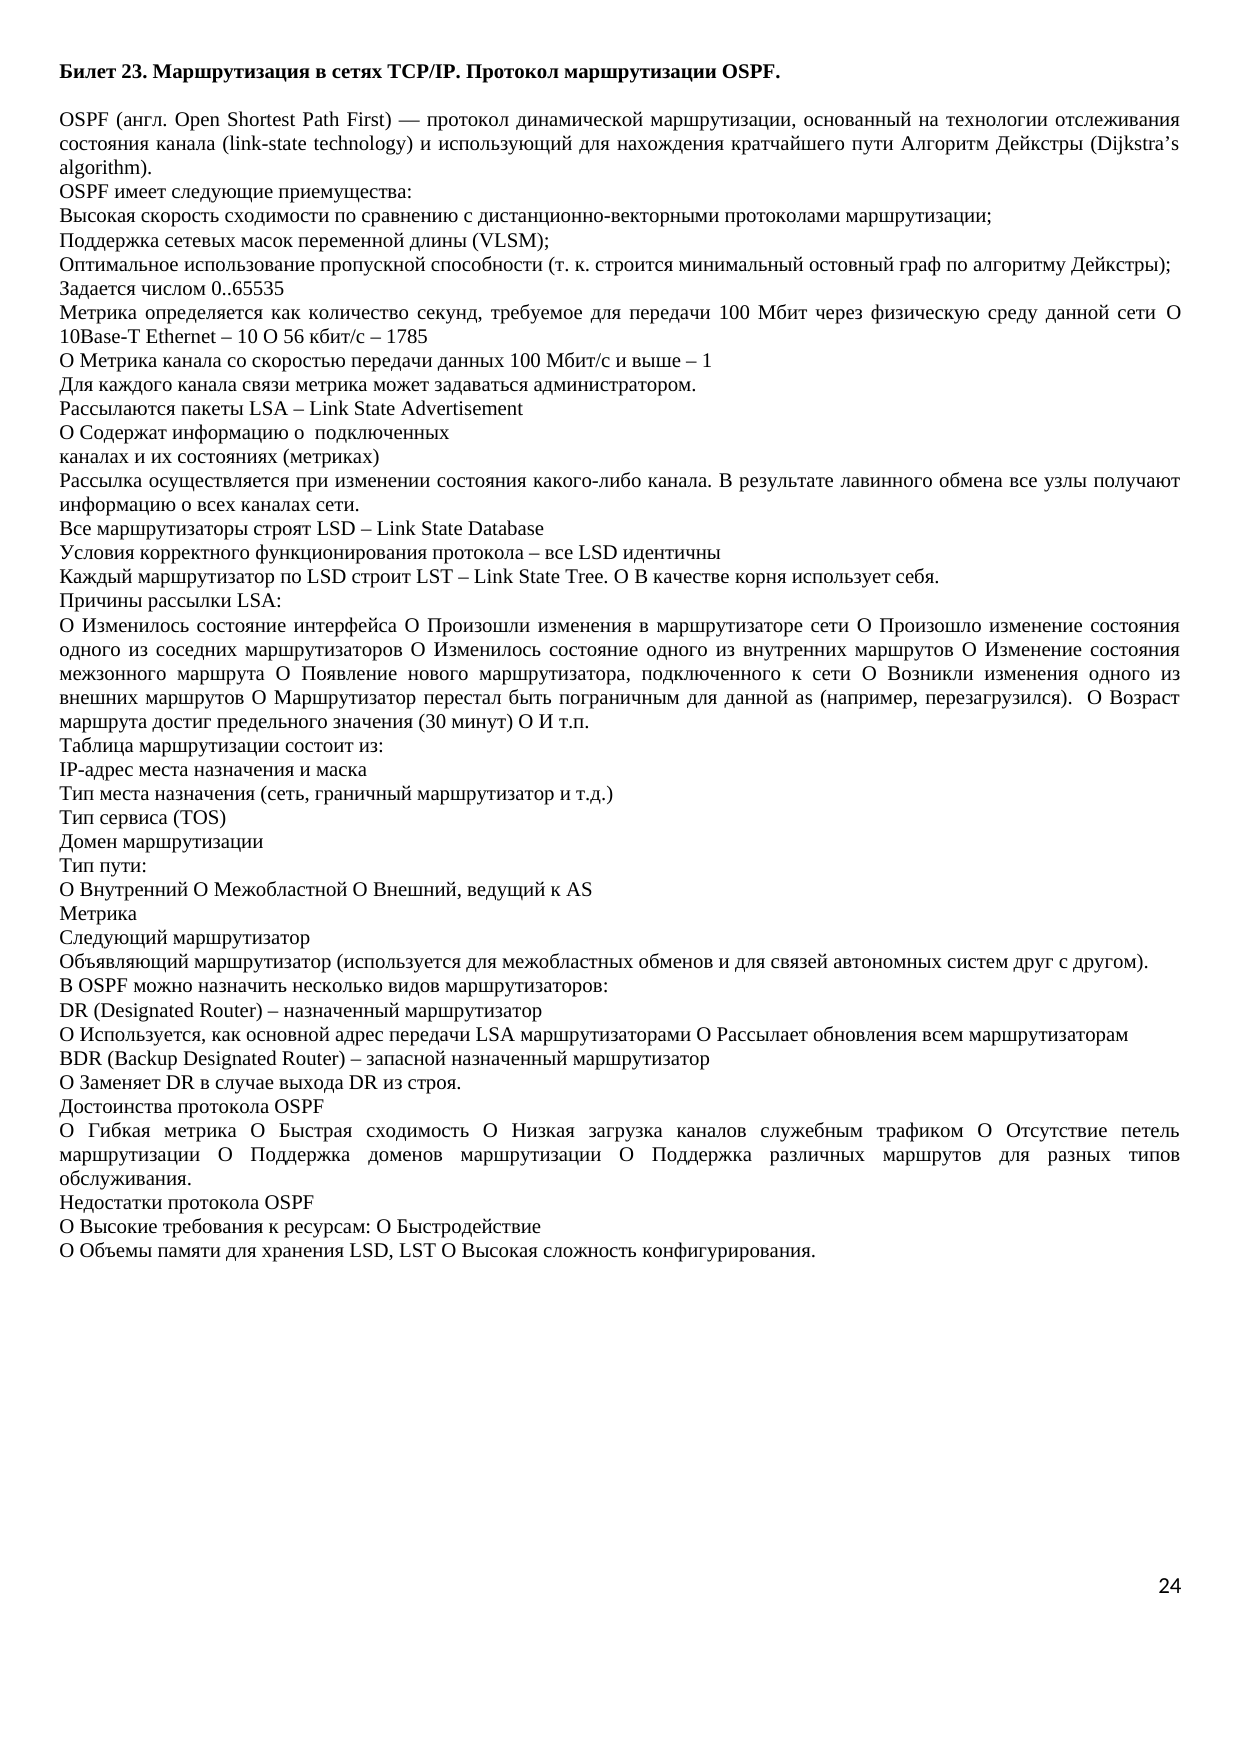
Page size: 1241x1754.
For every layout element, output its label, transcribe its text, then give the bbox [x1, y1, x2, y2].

text Высокая скорость сходимости по сравнению с дистанционно-векторными протоколами маршрутизации; [59, 203, 1181, 227]
text Тип сервиса (TOS) [59, 805, 1181, 829]
text Причины рассылки LSA: [59, 588, 1181, 612]
text O Внутренний O Межобластной O Внешний, ведущий к AS [59, 877, 1181, 901]
text O Объемы памяти для хранения LSD, LST O Высокая сложность конфигурирования. [59, 1238, 1181, 1262]
text O Заменяет DR в случае выхода DR из строя. [59, 1070, 1181, 1094]
text O Метрика канала со скоростью передачи данных 100 Мбит/с и выше – 1 [59, 348, 1181, 372]
text Рассылаются пакеты LSA – Link State Advertisement [59, 396, 1181, 420]
text Объявляющий маршрутизатор (используется для межобластных обменов и для связей автономных систем друг с другом). [59, 949, 1181, 973]
text Таблица маршрутизации состоит из: [59, 733, 1181, 757]
text В OSPF можно назначить несколько видов маршрутизаторов: [59, 973, 1181, 997]
text Метрика определяется как количество секунд, требуемое для передачи 100 Мбит через физическую среду данной сети O 10Base-T Ethernet – 10 O 56 кбит/с – 1785 [59, 300, 1181, 348]
text Все маршрутизаторы строят LSD – Link State Database [59, 516, 1181, 540]
text DR (Designated Router) – назначенный маршрутизатор [59, 997, 1181, 1022]
text Каждый маршрутизатор по LSD строит LST – Link State Tree. O В качестве корня использует себя. [59, 564, 1181, 588]
text OSPF имеет следующие приемущества: [59, 179, 1181, 203]
text каналах и их состояниях (метриках) [59, 444, 1181, 468]
text Рассылка осуществляется при изменении состояния какого-либо канала. В результате лавинного обмена все узлы получают информацию о всех каналах сети. [59, 468, 1181, 516]
text Задается числом 0..65535 [59, 276, 1181, 300]
text Условия корректного функционирования протокола – все LSD идентичны [59, 540, 1181, 564]
text Для каждого канала связи метрика может задаваться администратором. [59, 372, 1181, 396]
text Тип пути: [59, 853, 1181, 877]
text Достоинства протокола OSPF [59, 1094, 1181, 1118]
text O Изменилось состояние интерфейса O Произошли изменения в маршрутизаторе сети O Произошло изменение состояния одного из соседних маршрутизаторов O Изменилось состояние одного из внутренних маршрутов O Изменение состояния межзонного маршрута O Появление нового маршрутизатора, подключенного к сети O Возникли изменения одного из внешних маршрутов O Маршрутизатор перестал быть пограничным для данной as (например, перезагрузился). O Возраст маршрута достиг предельного значения (30 минут) O И т.п. [59, 612, 1181, 733]
text BDR (Backup Designated Router) – запасной назначенный маршрутизатор [59, 1046, 1181, 1070]
text Недостатки протокола OSPF [59, 1190, 1181, 1214]
text Тип места назначения (сеть, граничный маршрутизатор и т.д.) [59, 781, 1181, 805]
text Оптимальное использование пропускной способности (т. к. строится минимальный остовный граф по алгоритму Дейкстры); [59, 252, 1181, 276]
text IP-адрес места назначения и маска [59, 757, 1181, 781]
text OSPF (англ. Open Shortest Path First) — протокол динамической маршрутизации, основанный на технологии отслеживания состояния канала (link-state technology) и использующий для нахождения кратчайшего пути Алгоритм Дейкстры (Dijkstra’s algorithm). [59, 107, 1181, 179]
text Билет 23. Маршрутизация в сетях TCP/IP. Протокол маршрутизации OSPF. [59, 59, 1181, 83]
text O Используется, как основной адрес передачи LSA маршрутизаторами O Рассылает обновления всем маршрутизаторам [59, 1022, 1181, 1046]
text O Гибкая метрика O Быстрая сходимость O Низкая загрузка каналов служебным трафиком O Отсутствие петель маршрутизации O Поддержка доменов маршрутизации O Поддержка различных маршрутов для разных типов обслуживания. [59, 1118, 1181, 1190]
text Следующий маршрутизатор [59, 925, 1181, 949]
text Домен маршрутизации [59, 829, 1181, 853]
text O Содержат информацию о подключенных [59, 420, 1181, 444]
text O Высокие требования к ресурсам: O Быстродействие [59, 1214, 1181, 1238]
text Метрика [59, 901, 1181, 925]
text Поддержка сетевых масок переменной длины (VLSM); [59, 227, 1181, 252]
